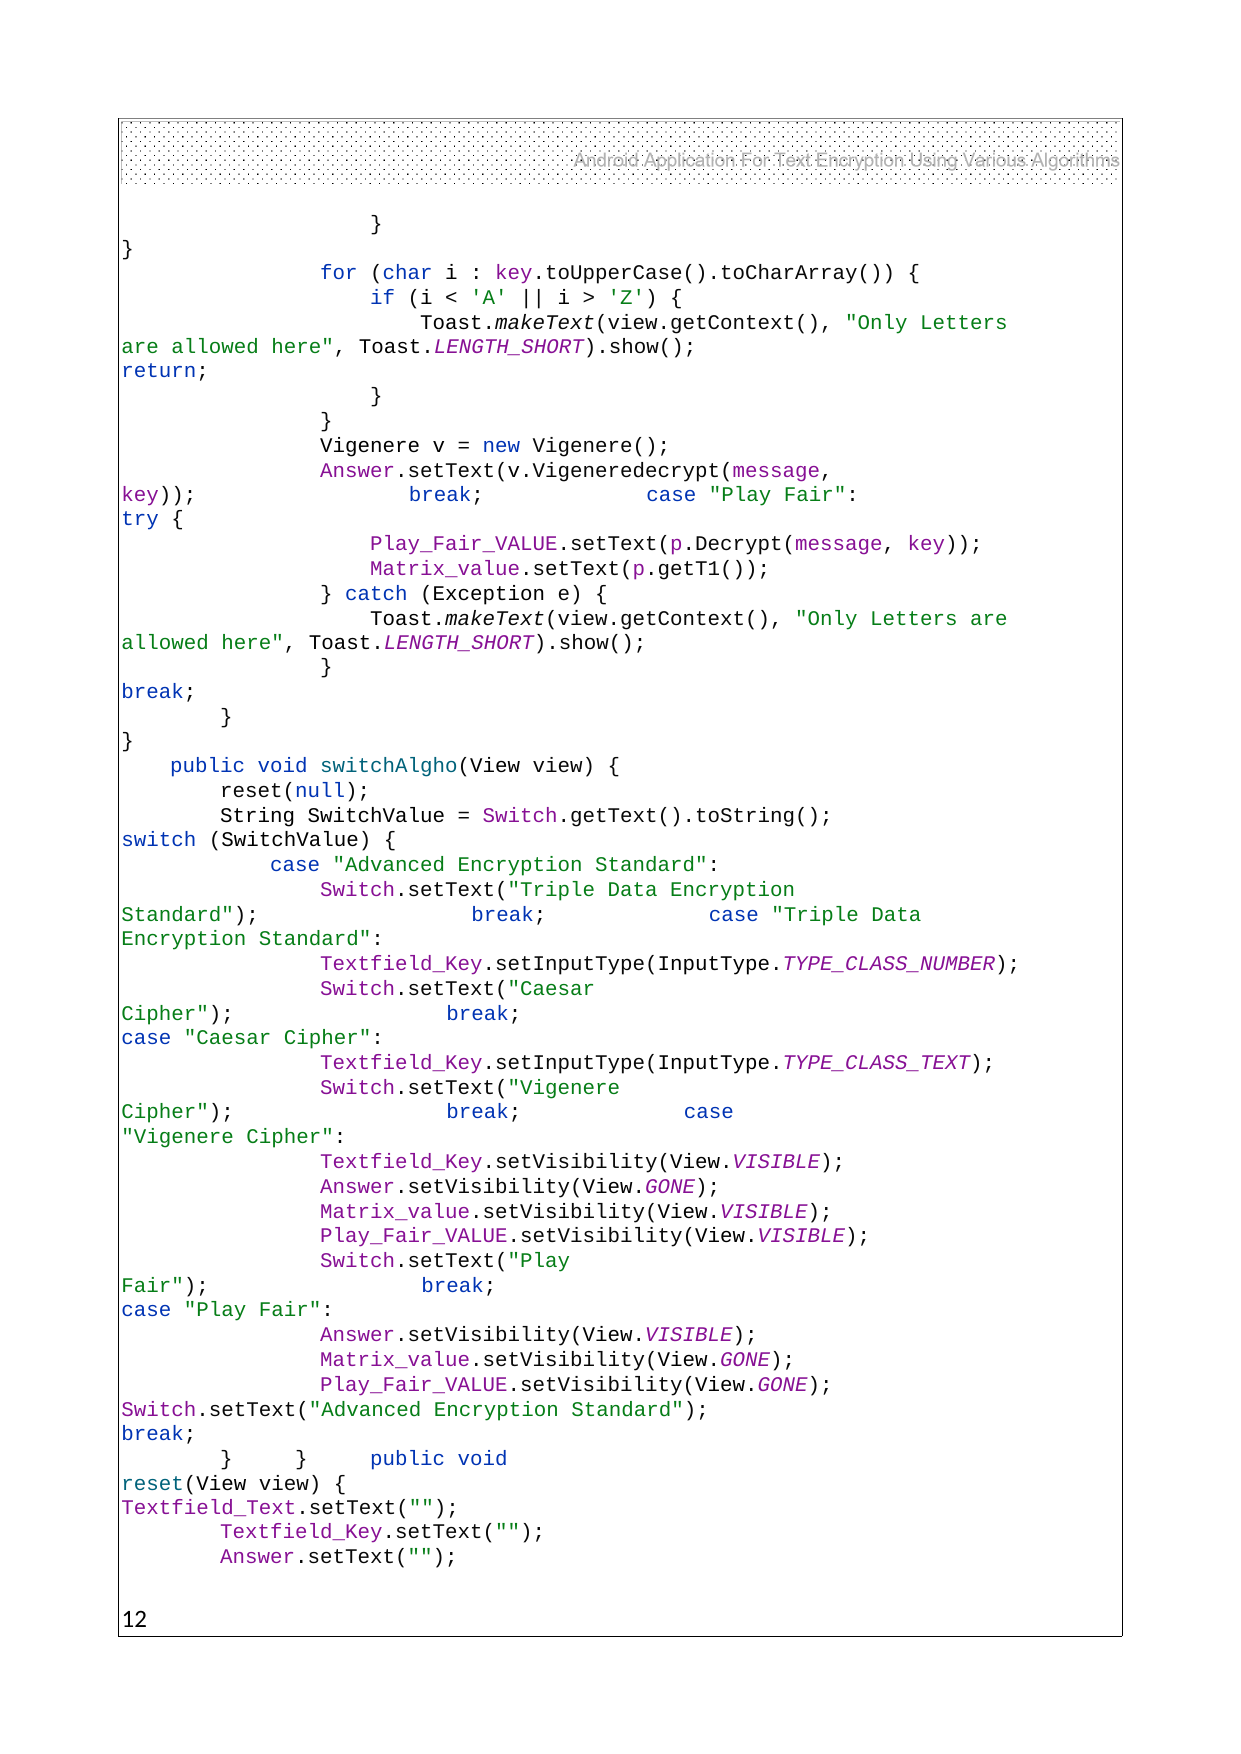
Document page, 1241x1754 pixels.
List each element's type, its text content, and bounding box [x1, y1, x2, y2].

text if (i < 'A' || i > 'Z') { [120, 287, 1096, 311]
text String SwitchValue = Switch.getText().toString(); switch (SwitchValue) { [120, 805, 895, 853]
text Toast.makeText(view.getContext(), "Only Letters are allowed here", Toast.LENGTH_SHORT).show(); [120, 607, 1096, 655]
text public void switchAlgho(View view) { [120, 755, 1118, 779]
text Vigenere v = new Vigenere(); [120, 435, 1096, 458]
picture [117, 117, 1123, 184]
text Switch.setText("Play Fair"); break; case "Play Fair": [120, 1250, 664, 1323]
text case "Advanced Encryption Standard": [120, 854, 1118, 878]
text reset(null); [120, 780, 1096, 804]
text Matrix_value.setVisibility(View.VISIBLE); [120, 1201, 1096, 1224]
text Switch.setText("Vigenere Cipher"); break; case "Vigenere Cipher": [120, 1077, 738, 1150]
text } catch (Exception e) { [120, 583, 1092, 606]
text Matrix_value.setText(p.getT1()); [120, 558, 1096, 582]
text Textfield_Key.setInputType(InputType.TYPE_CLASS_NUMBER); [120, 953, 1096, 977]
text Textfield_Key.setInputType(InputType.TYPE_CLASS_TEXT); [120, 1052, 1096, 1076]
text Switch.setText("Caesar Cipher"); break; case "Caesar Cipher": [120, 978, 714, 1051]
text Answer.setText(v.Vigeneredecrypt(message, key)); break; case "Play Fair": try { [120, 460, 909, 532]
text } [120, 410, 1096, 434]
text Answer.setVisibility(View.VISIBLE); [120, 1324, 1096, 1348]
text Play_Fair_VALUE.setVisibility(View.GONE); Switch.setText("Advanced Encryption Standard"); break; [120, 1374, 971, 1447]
text } break; [120, 657, 407, 705]
text Play_Fair_VALUE.setText(p.Decrypt(message, key)); [120, 533, 1006, 557]
text Answer.setText(""); [120, 1546, 1096, 1570]
text } } [120, 213, 396, 261]
text Textfield_Key.setVisibility(View.VISIBLE); [120, 1151, 1096, 1175]
text Play_Fair_VALUE.setVisibility(View.VISIBLE); [120, 1226, 1096, 1249]
text } [120, 385, 1096, 409]
text for (char i : key.toUpperCase().toCharArray()) { [120, 262, 1096, 286]
text Matrix_value.setVisibility(View.GONE); [120, 1349, 1096, 1373]
text Textfield_Key.setText(""); [120, 1522, 1006, 1545]
text Switch.setText("Triple Data Encryption Standard"); break; case "Triple Data Encryption Standard": [120, 879, 934, 952]
text } } public void reset(View view) { Textfield_Text.setText(""); [120, 1448, 552, 1520]
text } } [120, 706, 246, 754]
text Toast.makeText(view.getContext(), "Only Letters are allowed here", Toast.LENGTH_SHORT).show(); return; [120, 312, 1046, 384]
text Answer.setVisibility(View.GONE); [120, 1176, 1096, 1199]
